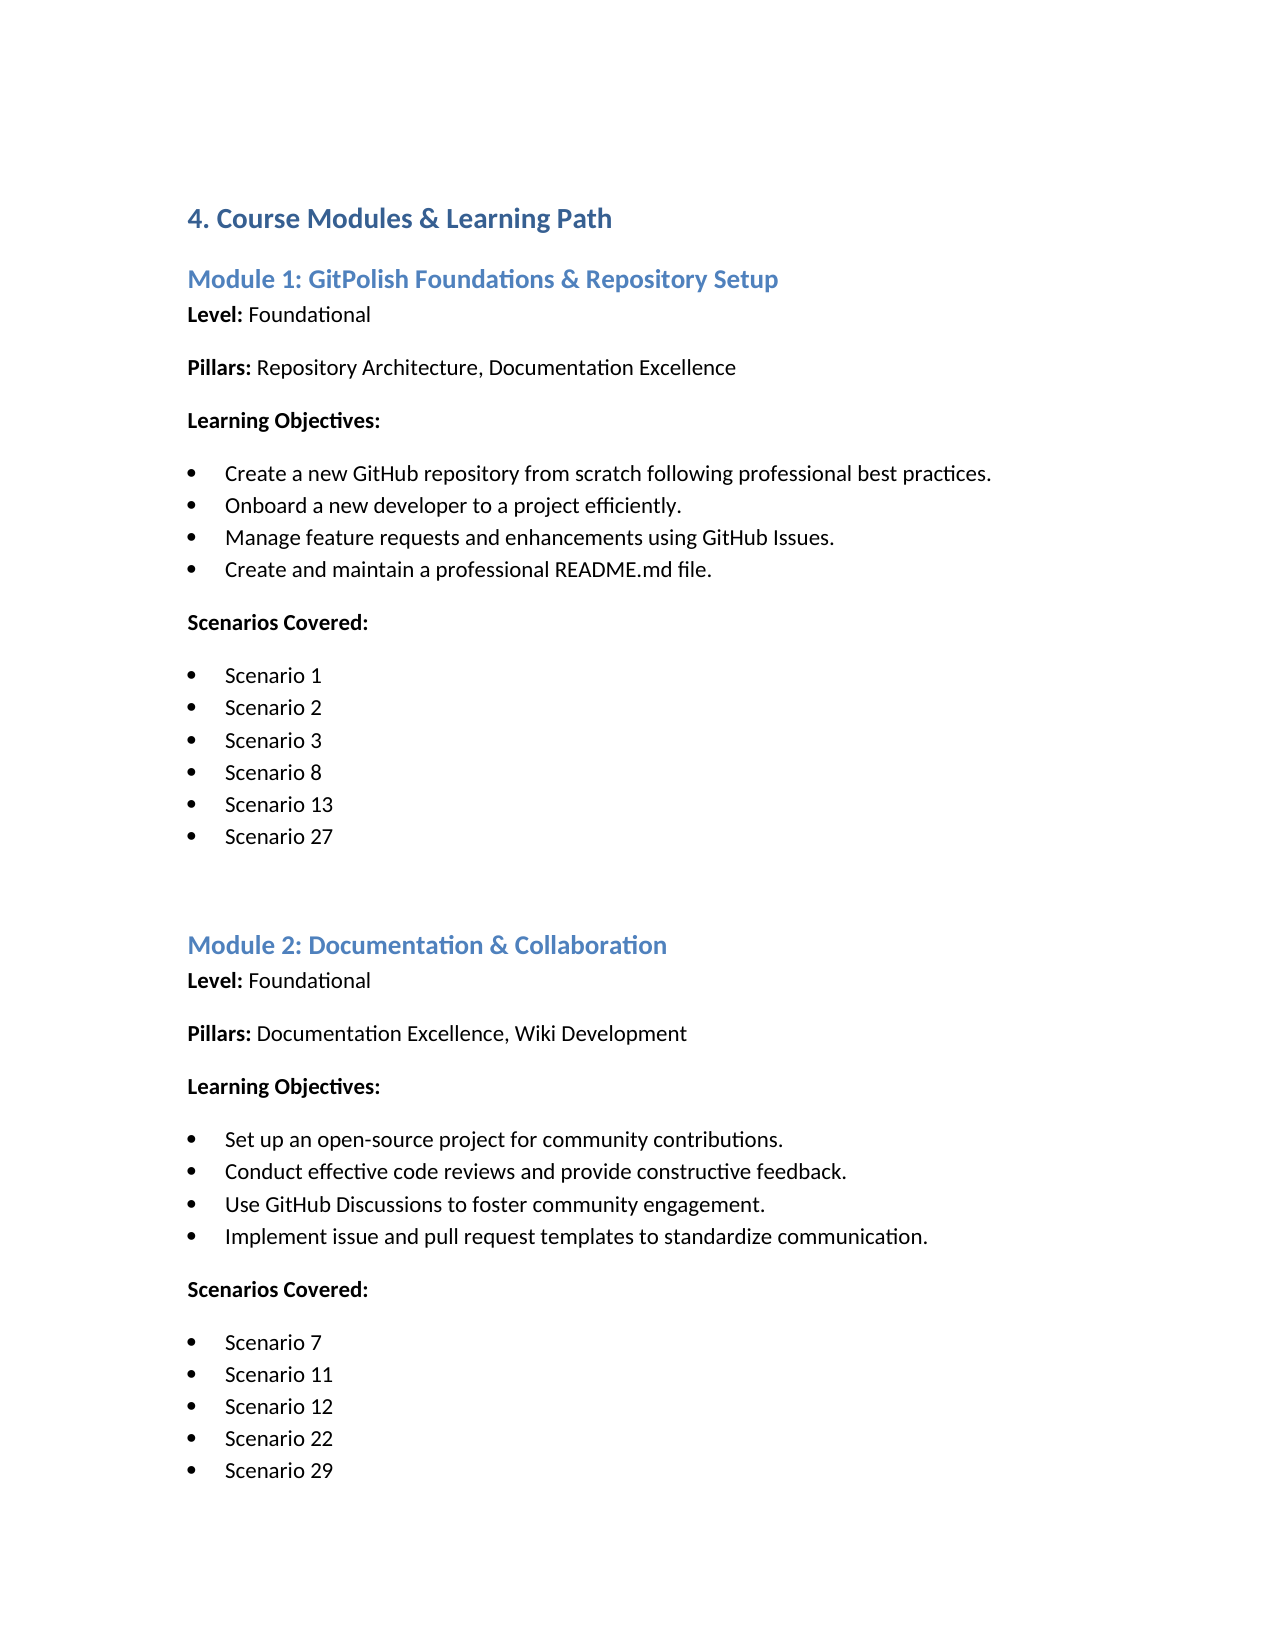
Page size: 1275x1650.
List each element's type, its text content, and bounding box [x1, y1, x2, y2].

list Scenario 11 [187, 1360, 1087, 1388]
list Scenario 13 [187, 790, 1087, 818]
list Onboard a new developer to a project efficiently. [187, 491, 1087, 519]
text Pillars: Documentation Excellence, Wiki Development [187, 1019, 1087, 1047]
text Learning Objectives: [187, 1072, 1087, 1100]
subtitle 4. Course Modules & Learning Path [187, 200, 1087, 236]
list Scenario 12 [187, 1392, 1087, 1420]
subtitle Module 1: GitPolish Foundations & Repository Setup [187, 262, 1087, 295]
text Scenarios Covered: [187, 1275, 1087, 1303]
text Level: Foundational [187, 300, 1087, 328]
list Create a new GitHub repository from scratch following professional best practices. [187, 459, 1087, 487]
text Pillars: Repository Architecture, Documentation Excellence [187, 353, 1087, 381]
subtitle Module 2: Documentation & Collaboration [187, 928, 1087, 961]
text Level: Foundational [187, 966, 1087, 994]
list Scenario 1 [187, 661, 1087, 689]
list Implement issue and pull request templates to standardize communication. [187, 1222, 1087, 1250]
list Use GitHub Discussions to foster community engagement. [187, 1190, 1087, 1218]
list Scenario 27 [187, 822, 1087, 850]
list Scenario 22 [187, 1424, 1087, 1452]
list Scenario 3 [187, 726, 1087, 754]
list Manage feature requests and enhancements using GitHub Issues. [187, 523, 1087, 551]
list Scenario 2 [187, 693, 1087, 722]
list Conduct effective code reviews and provide constructive feedback. [187, 1157, 1087, 1186]
list Set up an open-source project for community contributions. [187, 1125, 1087, 1153]
list Scenario 8 [187, 758, 1087, 786]
text Learning Objectives: [187, 406, 1087, 434]
list Create and maintain a professional README.md file. [187, 555, 1087, 583]
list Scenario 29 [187, 1457, 1087, 1485]
list Scenario 7 [187, 1328, 1087, 1356]
text Scenarios Covered: [187, 608, 1087, 636]
